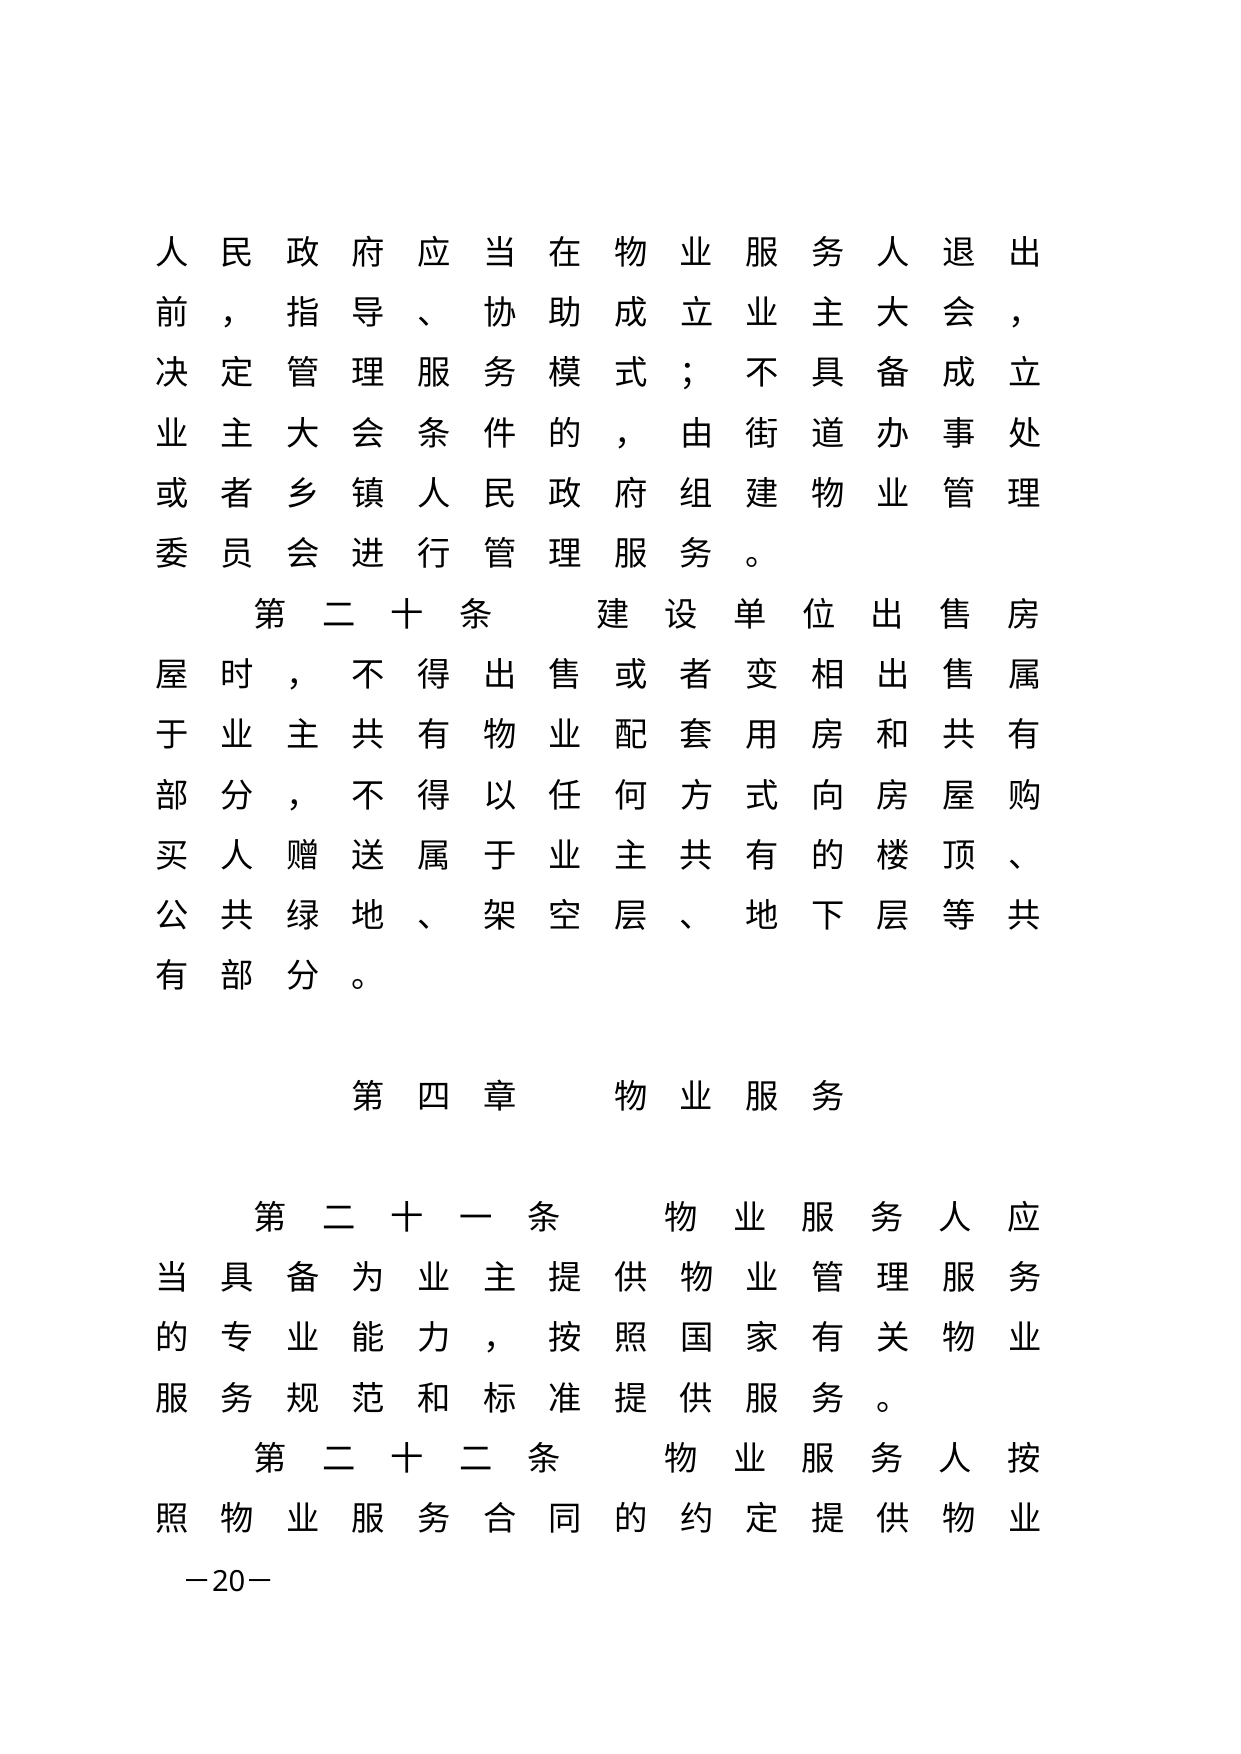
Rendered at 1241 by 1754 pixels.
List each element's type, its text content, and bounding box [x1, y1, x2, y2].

text 第二十条 建设单位出售房屋时，不得出售或者变相出售属于业主共有物业配套用房和共有部分，不得以任何方式向房屋购买人赠送属于业主共有的楼顶、公共绿地、架空层、地下层等共有部分。 [155, 581, 1073, 1003]
text 第二十二条 物业服务人按照物业服务合同的约定提供物业服务，履行以下责任： [155, 1426, 1073, 1546]
text 第四章 物业服务 [155, 1064, 1073, 1124]
text 第二十一条 物业服务人应当具备为业主提供物业管理服务的专业能力，按照国家有关物业服务规范和标准提供服务。 [155, 1184, 1073, 1426]
